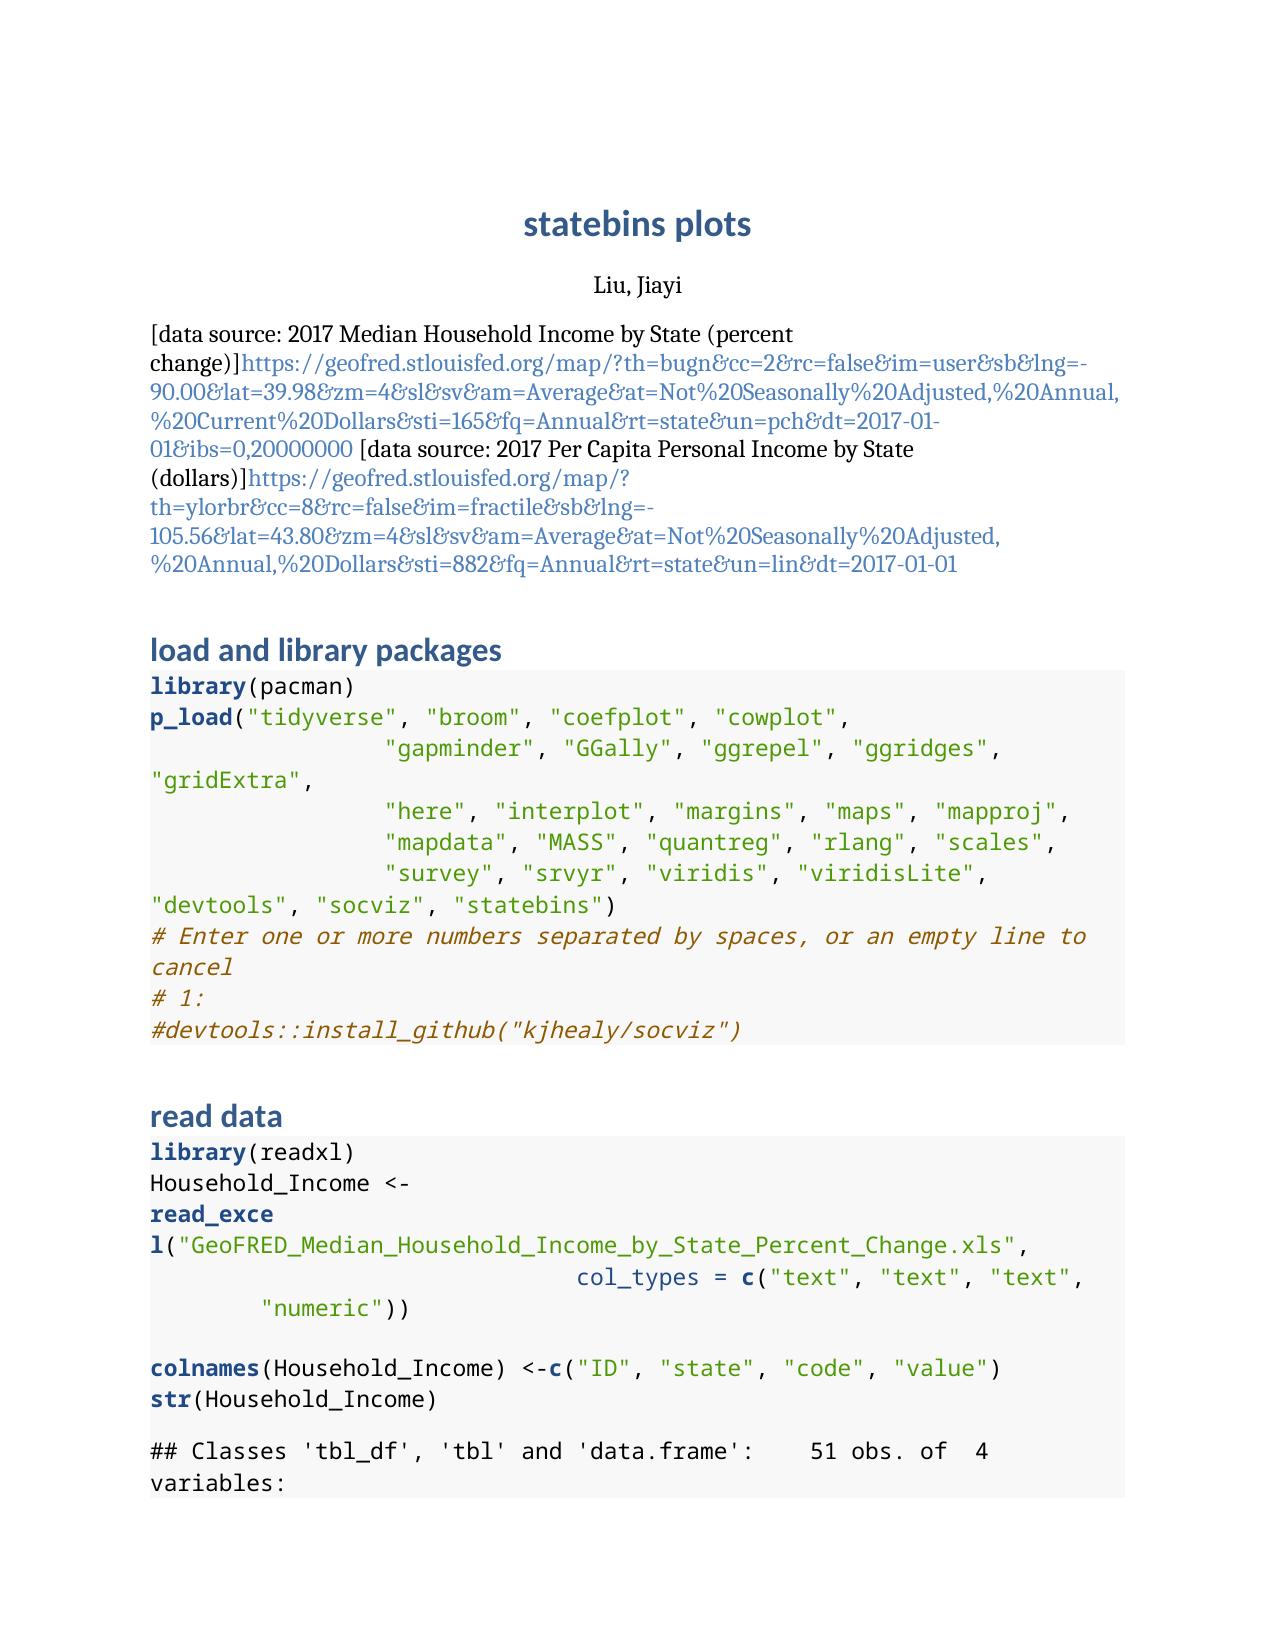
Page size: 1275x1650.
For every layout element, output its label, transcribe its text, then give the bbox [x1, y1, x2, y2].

text [data source: 2017 Median Household Income by State (percent change)]https://geofred.stlouisfed.org/map/?th=bugn&cc=2&rc=false&im=user&sb&lng=-90.00&lat=39.98&zm=4&sl&sv&am=Average&at=Not%20Seasonally%20Adjusted,%20Annual,%20Current%20Dollars&sti=165&fq=Annual&rt=state&un=pch&dt=2017-01-01&ibs=0,20000000 [data source: 2017 Per Capita Personal Income by State (dollars)]https://geofred.stlouisfed.org/map/?th=ylorbr&cc=8&rc=false&im=fractile&sb&lng=-105.56&lat=43.80&zm=4&sl&sv&am=Average&at=Not%20Seasonally%20Adjusted,%20Annual,%20Dollars&sti=882&fq=Annual&rt=state&un=lin&dt=2017-01-01 [150, 320, 1125, 579]
title statebins plots [150, 200, 1125, 246]
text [150, 1435, 1125, 1498]
text library(readxl) Household_Income <- read_excel("GeoFRED_Median_Household_Income_by_State_Percent_Change.xls", col_types = c("text", "text", "text", "numeric")) colnames(Household_Income) <-c("ID", "state", "code", "value") str(Household_Income) [150, 1136, 1125, 1414]
text Liu, Jiayi [150, 271, 1125, 299]
text library(pacman) p_load("tidyverse", "broom", "coefplot", "cowplot", "gapminder", "GGally", "ggrepel", "ggridges", "gridExtra", "here", "interplot", "margins", "maps", "mapproj", "mapdata", "MASS", "quantreg", "rlang", "scales", "survey", "srvyr", "viridis", "viridisLite", "devtools", "socviz", "statebins") # Enter one or more numbers separated by spaces, or an empty line to cancel # 1: #devtools::install_github("kjhealy/socviz") [150, 670, 1125, 1045]
subtitle read data [150, 1095, 1125, 1136]
subtitle load and library packages [150, 629, 1125, 670]
